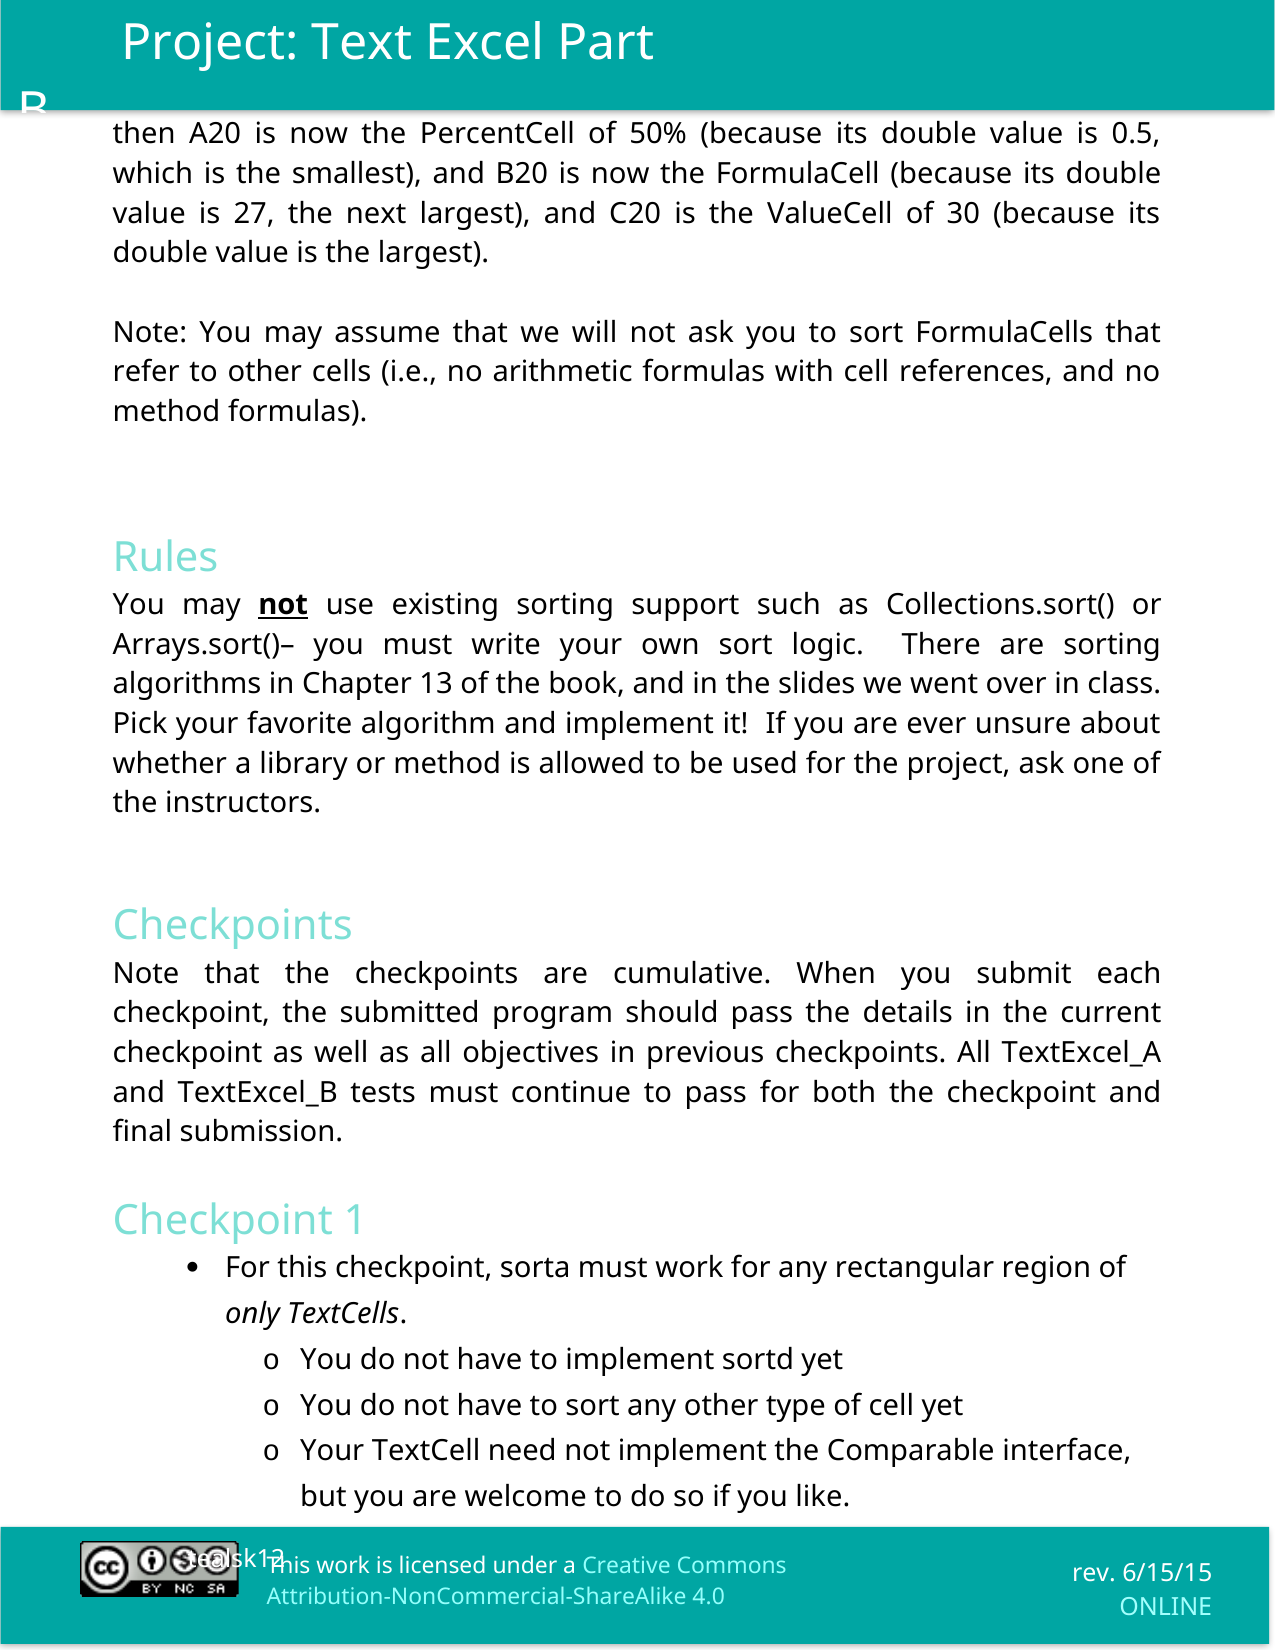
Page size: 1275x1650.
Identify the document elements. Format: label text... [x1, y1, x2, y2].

text Note that the checkpoints are cumulative. When you submit each checkpoint, the submitted program should pass the details in the current checkpoint as well as all objectives in previous checkpoints. All TextExcel_A and TextExcel_B tests must continue to pass for both the checkpoint and final submission. [112, 952, 1162, 1150]
subtitle Checkpoint 1 [112, 1190, 1162, 1247]
text then A20 is now the PercentCell of 50% (because its double value is 0.5, which is the smallest), and B20 is now the FormulaCell (because its double value is 27, the next largest), and C20 is the ValueCell of 30 (because its double value is the largest). [112, 112, 1162, 271]
list You do not have to implement sortd yet [262, 1338, 1162, 1378]
subtitle Checkpoints [112, 895, 1162, 952]
picture [80, 1541, 239, 1597]
list You do not have to sort any other type of cell yet [262, 1384, 1162, 1424]
list Your TextCell need not implement the Comparable interface, but you are welcome to do so if you like. [262, 1430, 1162, 1515]
text You may not use existing sorting support such as Collections.sort() or Arrays.sort()– you must write your own sort logic. There are sorting algorithms in Chapter 13 of the book, and in the slides we went over in class. Pick your favorite algorithm and implement it! If you are ever unsure about whether a library or method is allowed to be used for the project, ask one of the instructors. [112, 583, 1162, 821]
list For this checkpoint, sorta must work for any rectangular region of only TextCells. [187, 1247, 1162, 1332]
subtitle Rules [112, 526, 1162, 583]
text Note: You may assume that we will not ask you to sort FormulaCells that refer to other cells (i.e., no arithmetic formulas with cell references, and no method formulas). [112, 311, 1162, 430]
